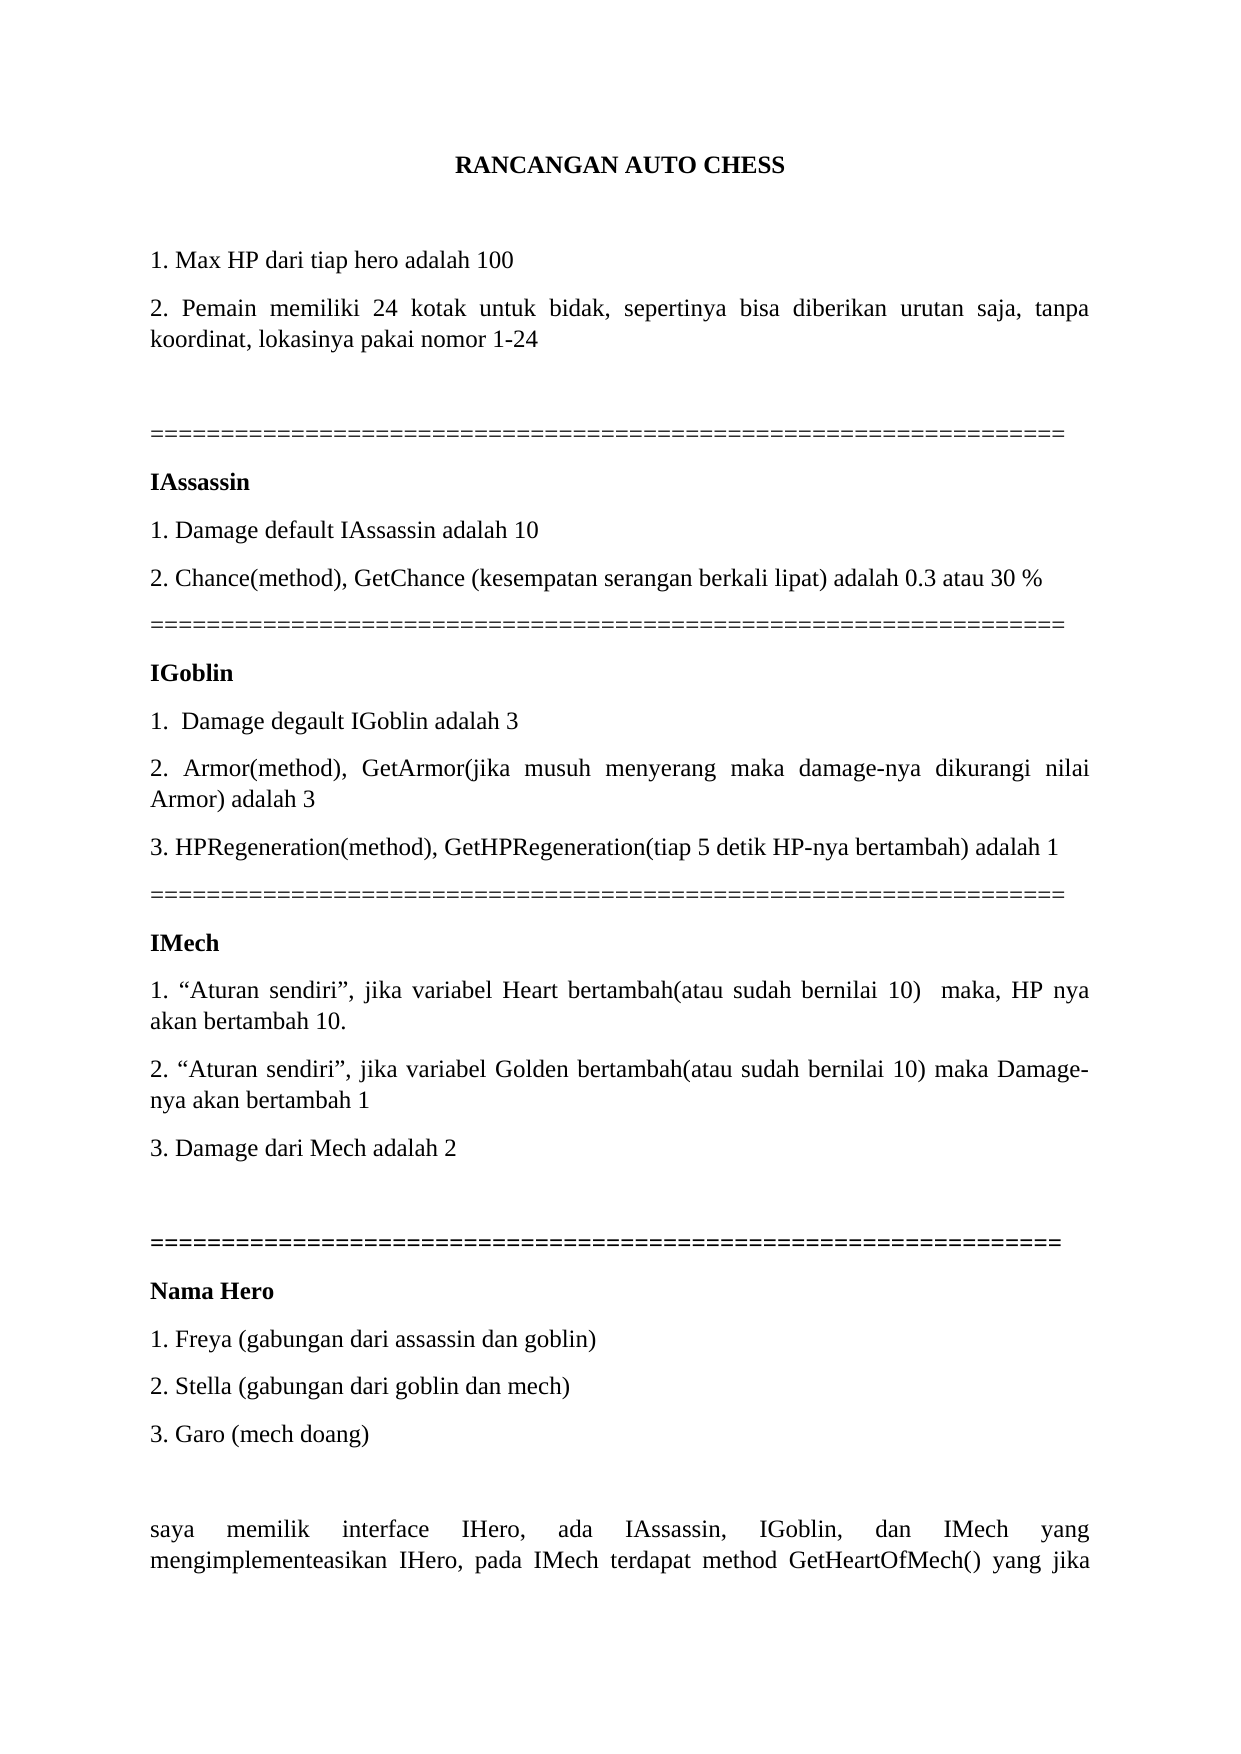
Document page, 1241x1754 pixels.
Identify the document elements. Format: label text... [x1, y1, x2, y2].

text 1. Damage degault IGoblin adalah 3 [150, 706, 1090, 734]
text IAssassin [150, 467, 1090, 496]
text 2. Stella (gabungan dari goblin dan mech) [150, 1371, 1090, 1400]
text ================================================================= [150, 880, 1090, 909]
text 2. Chance(method), GetChance (kesempatan serangan berkali lipat) adalah 0.3 atau 30 % [150, 563, 1090, 591]
text 1. Max HP dari tiap hero adalah 100 [150, 245, 1090, 274]
text 3. HPRegeneration(method), GetHPRegeneration(tiap 5 detik HP-nya bertambah) adalah 1 [150, 832, 1090, 861]
text 2. Pemain memiliki 24 kotak untuk bidak, sepertinya bisa diberikan urutan saja, tanpa koordinat, lokasinya pakai nomor 1-24 [150, 293, 1090, 353]
text ================================================================= [150, 610, 1090, 639]
text 1. Freya (gabungan dari assassin dan goblin) [150, 1324, 1090, 1352]
text 1. “Aturan sendiri”, jika variabel Heart bertambah(atau sudah bernilai 10) maka, HP nya akan bertambah 10. [150, 975, 1090, 1035]
text ================================================================= [150, 419, 1090, 448]
text IGoblin [150, 658, 1090, 687]
text 3. Damage dari Mech adalah 2 [150, 1133, 1090, 1162]
text 1. Damage default IAssassin adalah 10 [150, 515, 1090, 544]
text 2. “Aturan sendiri”, jika variabel Golden bertambah(atau sudah bernilai 10) maka Damage-nya akan bertambah 1 [150, 1054, 1090, 1114]
text ================================================================ [150, 1228, 1090, 1257]
text 2. Armor(method), GetArmor(jika musuh menyerang maka damage-nya dikurangi nilai Armor) adalah 3 [150, 753, 1090, 813]
text Nama Hero [150, 1276, 1090, 1305]
text IMech [150, 928, 1090, 956]
text 3. Garo (mech doang) [150, 1419, 1090, 1448]
text RANCANGAN AUTO CHESS [150, 150, 1090, 179]
